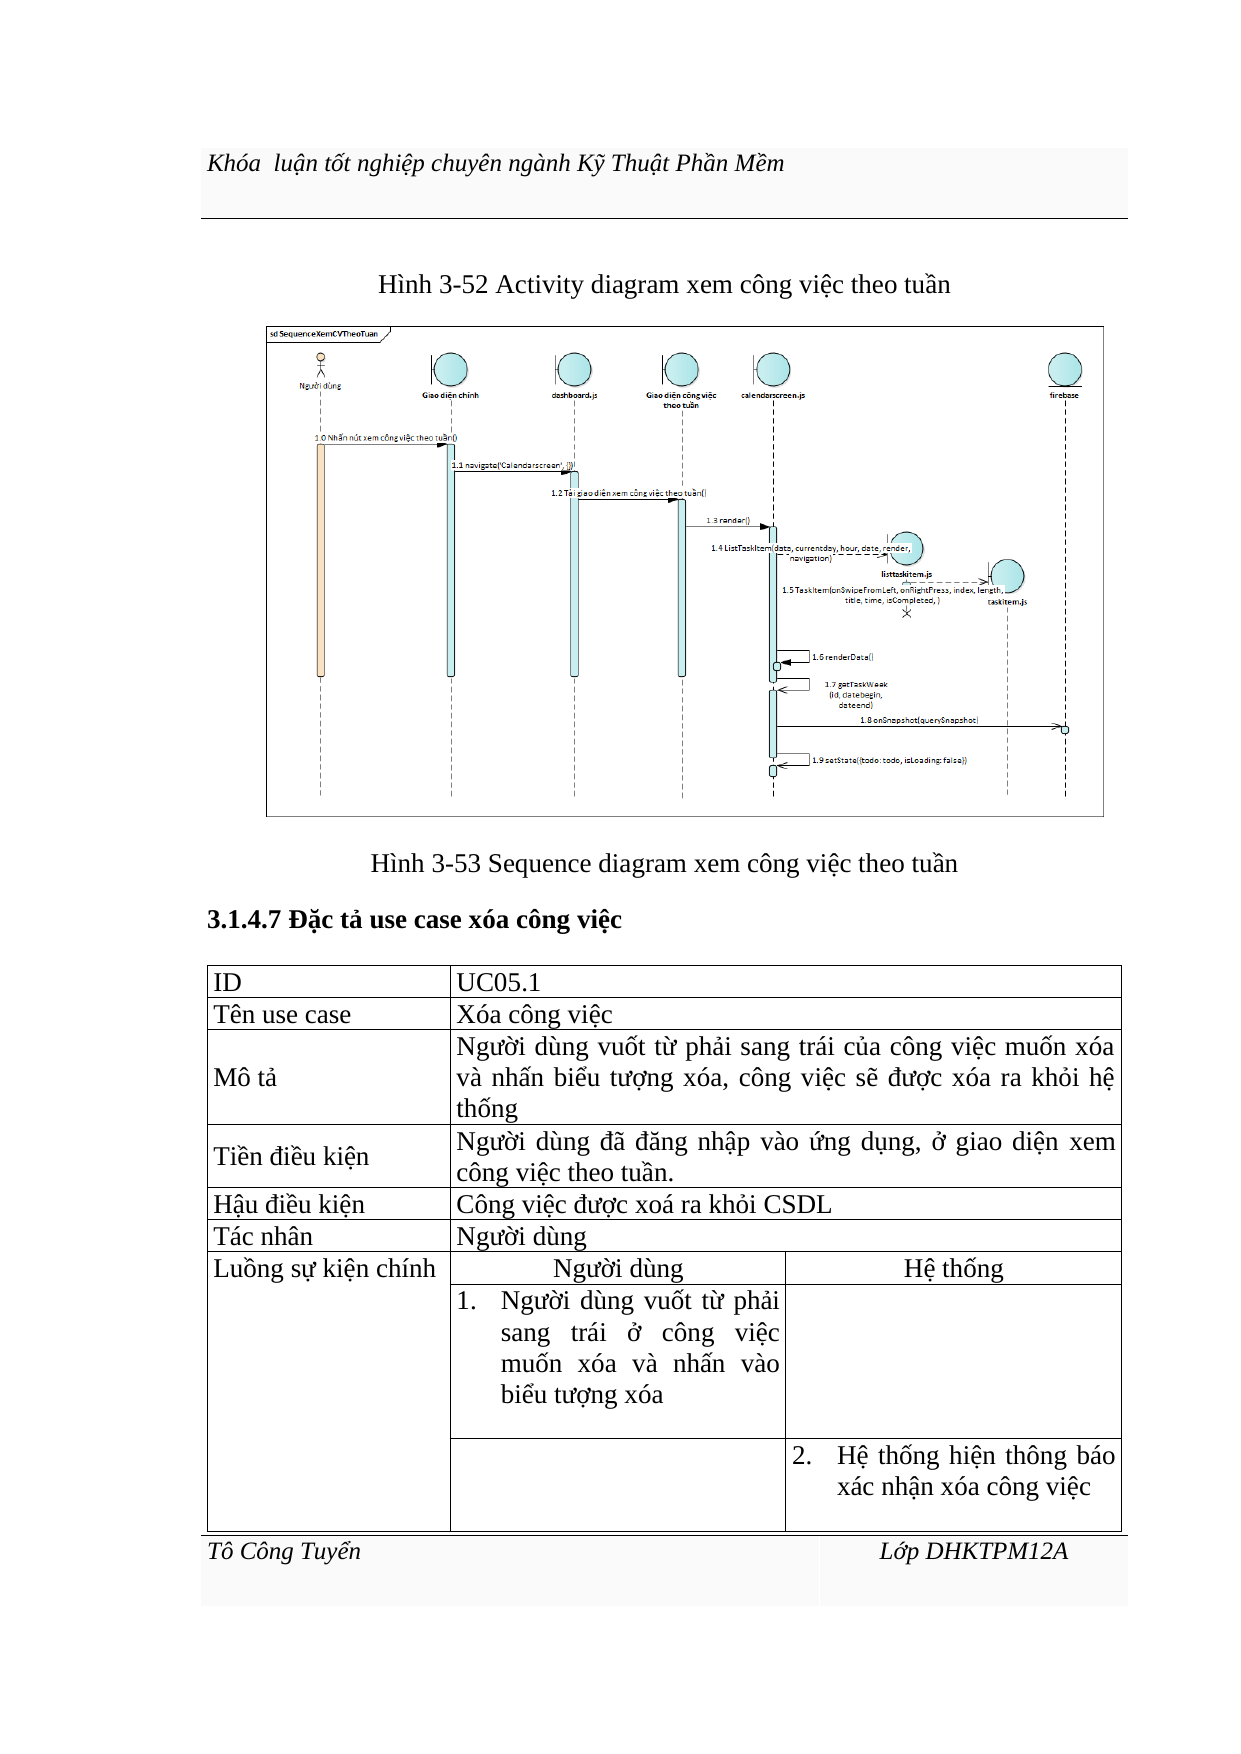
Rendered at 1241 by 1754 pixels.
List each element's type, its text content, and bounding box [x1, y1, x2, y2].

table_cell Luồng sự kiện chính [208, 1252, 450, 1531]
table_cell Công việc được xoá ra khỏi CSDL [451, 1188, 1121, 1219]
table_cell [451, 1439, 785, 1531]
table_cell Người dùng vuốt từ phải sang trái của công việc muốn xóa và nhấn biểu tượng xóa, công việc sẽ được xóa ra khỏi hệ thống [451, 1030, 1121, 1123]
table_cell Tiền điều kiện [208, 1125, 450, 1187]
table_cell Hậu điều kiện [208, 1188, 450, 1219]
table_cell Xóa công việc [451, 998, 1121, 1029]
table_cell Tác nhân [208, 1220, 450, 1251]
table_cell Người dùng [451, 1220, 1121, 1251]
subtitle Đặc tả use case xóa công việc [207, 903, 1122, 934]
table_cell Mô tả [208, 1030, 450, 1123]
table_cell Hệ thống hiện thông báo xác nhận xóa công việc [786, 1439, 1121, 1531]
table_cell Người dùng vuốt từ phải sang trái ở công việc muốn xóa và nhấn vào biểu tượng xóa [451, 1285, 785, 1438]
table_cell Tên use case [208, 998, 450, 1029]
table_cell Người dùng [451, 1252, 785, 1283]
table_cell [786, 1285, 1121, 1438]
table_header ID [208, 966, 450, 997]
table_cell Người dùng đã đăng nhập vào ứng dụng, ở giao diện xem công việc theo tuần. [451, 1125, 1121, 1187]
picture [265, 325, 1104, 817]
table_header UC05.1 [451, 966, 1121, 997]
table_cell Hệ thống [786, 1252, 1121, 1283]
